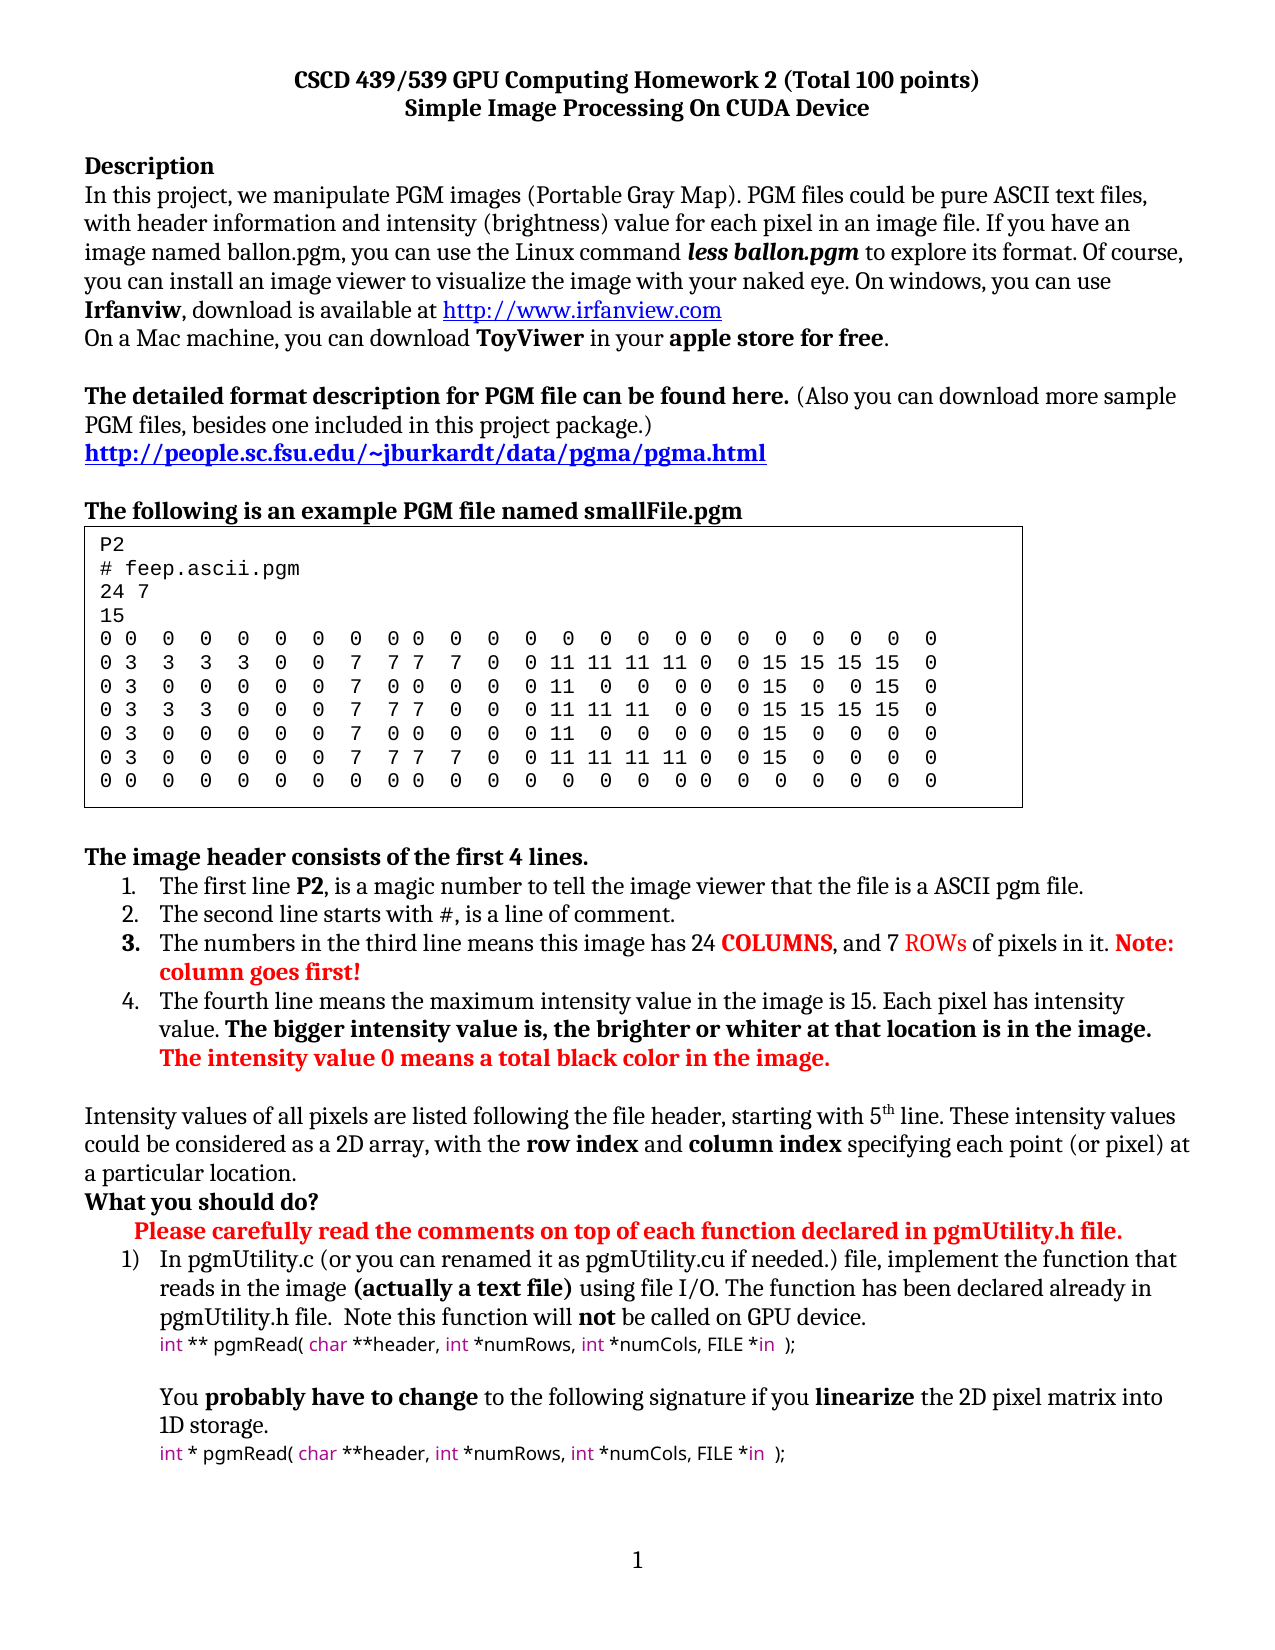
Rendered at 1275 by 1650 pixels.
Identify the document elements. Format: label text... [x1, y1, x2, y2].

list The second line starts with #, is a line of comment. [122, 900, 1191, 929]
text Please carefully read the comments on top of each function declared in pgmUtility.h file. [84, 1217, 1191, 1245]
list The fourth line means the maximum intensity value in the image is 15. Each pixel has intensity value. The bigger intensity value is, the brighter or whiter at that location is in the image. The intensity value 0 means a total black color in the image. [122, 987, 1191, 1073]
list int ** pgmRead( char **header, int *numRows, int *numCols, FILE *in ); [159, 1332, 1191, 1357]
text On a Mac machine, you can download ToyViwer in your apple store for free. [84, 324, 1191, 353]
text Description [84, 152, 1191, 181]
text What you should do? [84, 1188, 1191, 1217]
text Simple Image Processing On CUDA Device [84, 94, 1191, 123]
text The following is an example PGM file named smallFile.pgm [84, 497, 1191, 526]
text CSCD 439/539 GPU Computing Homework 2 (Total 100 points) [84, 66, 1191, 94]
list The numbers in the third line means this image has 24 COLUMNS, and 7 ROWs of pixels in it. Note: column goes first! [122, 929, 1191, 987]
list In pgmUtility.c (or you can renamed it as pgmUtility.cu if needed.) file, implement the function that reads in the image (actually a text file) using file I/O. The function has been declared already in pgmUtility.h file. Note this function will not be called on GPU device. [122, 1245, 1191, 1332]
text Intensity values of all pixels are listed following the file header, starting with 5th line. These intensity values could be considered as a 2D array, with the row index and column index specifying each point (or pixel) at a particular location. [84, 1102, 1191, 1188]
text http://people.sc.fsu.edu/~jburkardt/data/pgma/pgma.html [84, 439, 1191, 468]
text The detailed format description for PGM file can be found here. (Also you can download more sample PGM files, besides one included in this project package.) [84, 382, 1191, 439]
list int * pgmRead( char **header, int *numRows, int *numCols, FILE *in ); [159, 1440, 1191, 1466]
list You probably have to change to the following signature if you linearize the 2D pixel matrix into 1D storage. [159, 1383, 1191, 1440]
text In this project, we manipulate PGM images (Portable Gray Map). PGM files could be pure ASCII text files, with header information and intensity (brightness) value for each pixel in an image file. If you have an image named ballon.pgm, you can use the Linux command less ballon.pgm to explore its format. Of course, you can install an image viewer to visualize the image with your naked eye. On windows, you can use Irfanviw, download is available at http://www.irfanview.com [84, 181, 1191, 324]
list The first line P2, is a magic number to tell the image viewer that the file is a ASCII pgm file. [122, 872, 1191, 900]
text The image header consists of the first 4 lines. [84, 843, 1191, 872]
